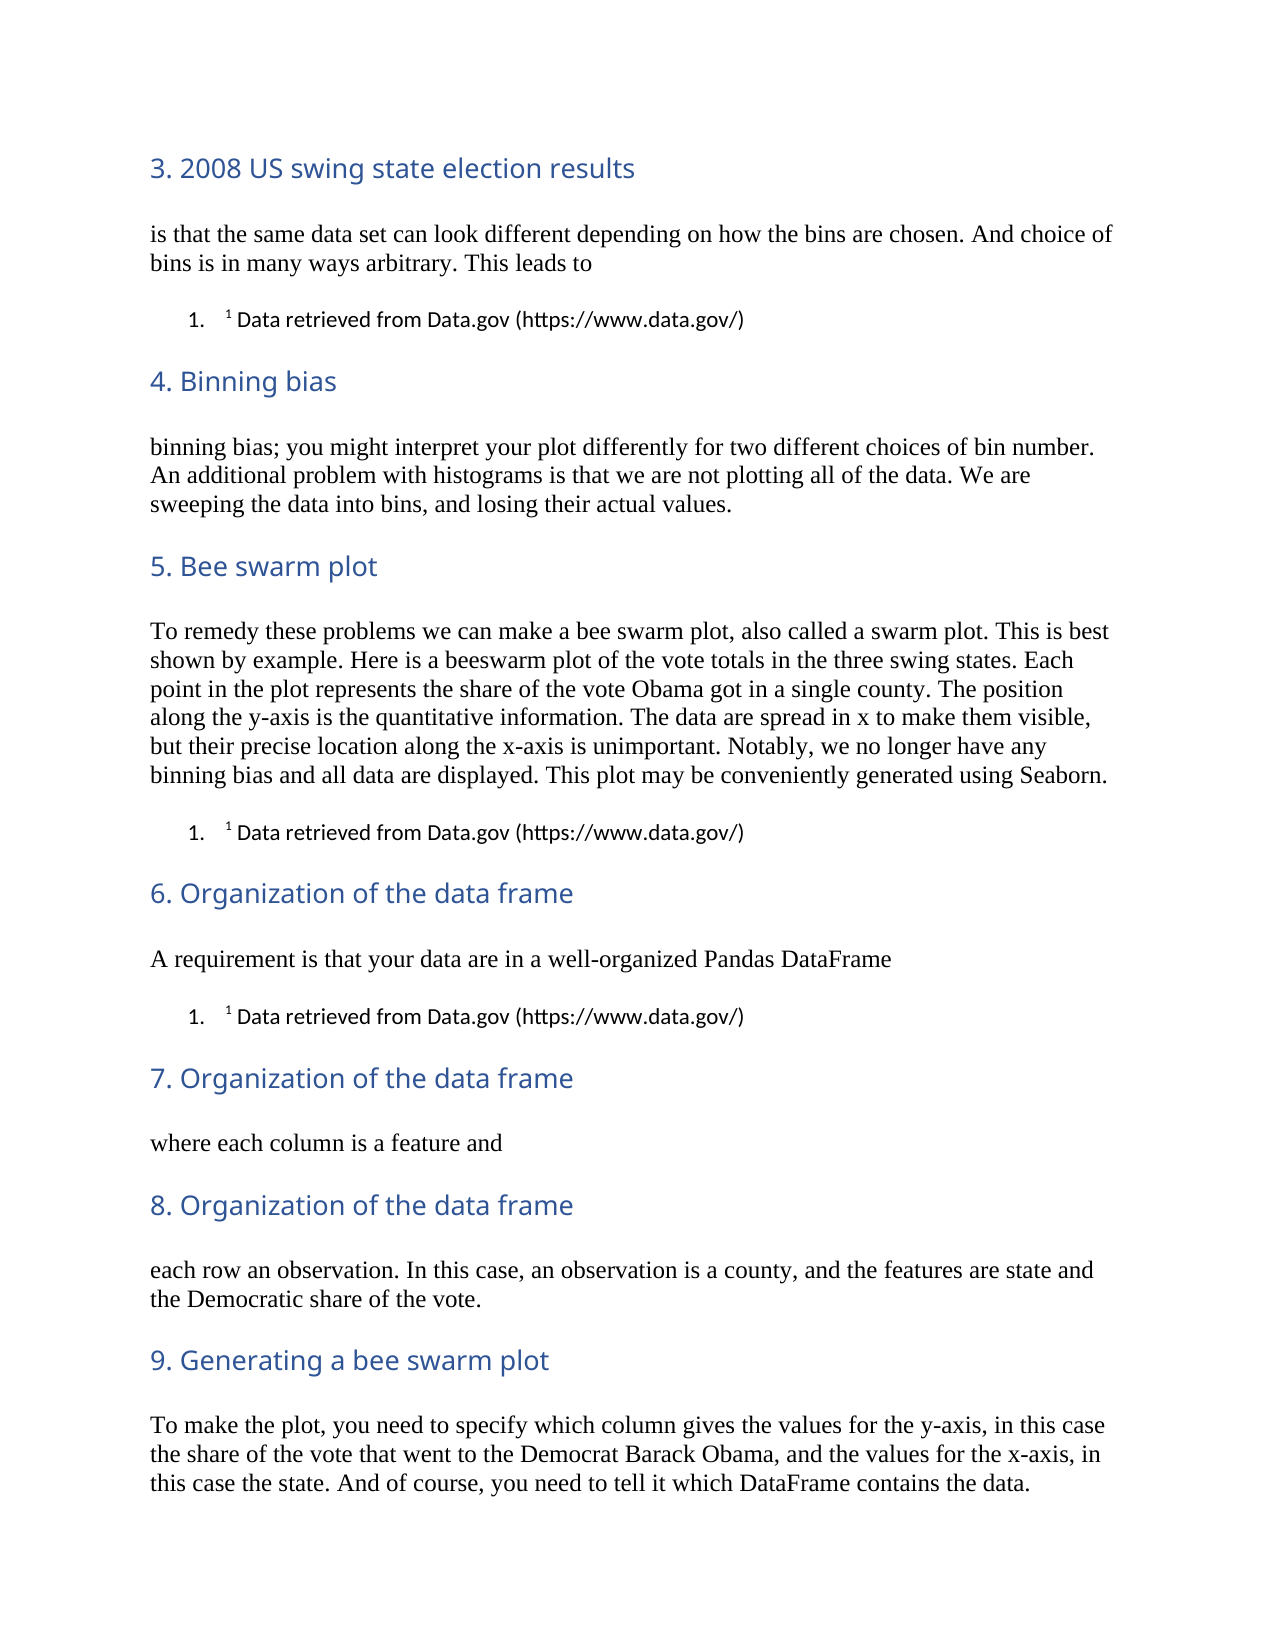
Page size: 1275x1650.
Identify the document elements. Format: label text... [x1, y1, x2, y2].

subtitle 3. 2008 US swing state election results [150, 150, 1125, 187]
subtitle 5. Bee swarm plot [150, 547, 1125, 584]
text binning bias; you might interpret your plot differently for two different choices of bin number. An additional problem with histograms is that we are not plotting all of the data. We are sweeping the data into bins, and losing their actual values. [150, 432, 1125, 518]
text each row an observation. In this case, an observation is a county, and the features are state and the Democratic share of the vote. [150, 1255, 1125, 1312]
subtitle 8. Organization of the data frame [150, 1186, 1125, 1223]
subtitle 4. Binning bias [150, 363, 1125, 400]
subtitle 7. Organization of the data frame [150, 1059, 1125, 1096]
text To remedy these problems we can make a bee swarm plot, also called a swarm plot. This is best shown by example. Here is a beeswarm plot of the vote totals in the three swing states. Each point in the plot represents the share of the vote Obama got in a single county. The position along the y-axis is the quantitative information. The data are spread in x to make them visible, but their precise location along the x-axis is unimportant. Notably, we no longer have any binning bias and all data are displayed. This plot may be conveniently generated using Seaborn. [150, 616, 1125, 789]
subtitle 6. Organization of the data frame [150, 875, 1125, 912]
text where each column is a feature and [150, 1128, 1125, 1157]
list 1 Data retrieved from Data.gov (https://www.data.gov/) [187, 306, 1125, 334]
list 1 Data retrieved from Data.gov (https://www.data.gov/) [187, 1002, 1125, 1030]
subtitle 9. Generating a bee swarm plot [150, 1342, 1125, 1378]
text To make the plot, you need to specify which column gives the values for the y-axis, in this case the share of the vote that went to the Democrat Barack Obama, and the values for the x-axis, in this case the state. And of course, you need to tell it which DataFrame contains the data. [150, 1411, 1125, 1497]
list 1 Data retrieved from Data.gov (https://www.data.gov/) [187, 818, 1125, 846]
text A requirement is that your data are in a well-organized Pandas DataFrame [150, 944, 1125, 973]
text is that the same data set can look different depending on how the bins are chosen. And choice of bins is in many ways arbitrary. This leads to [150, 219, 1125, 276]
